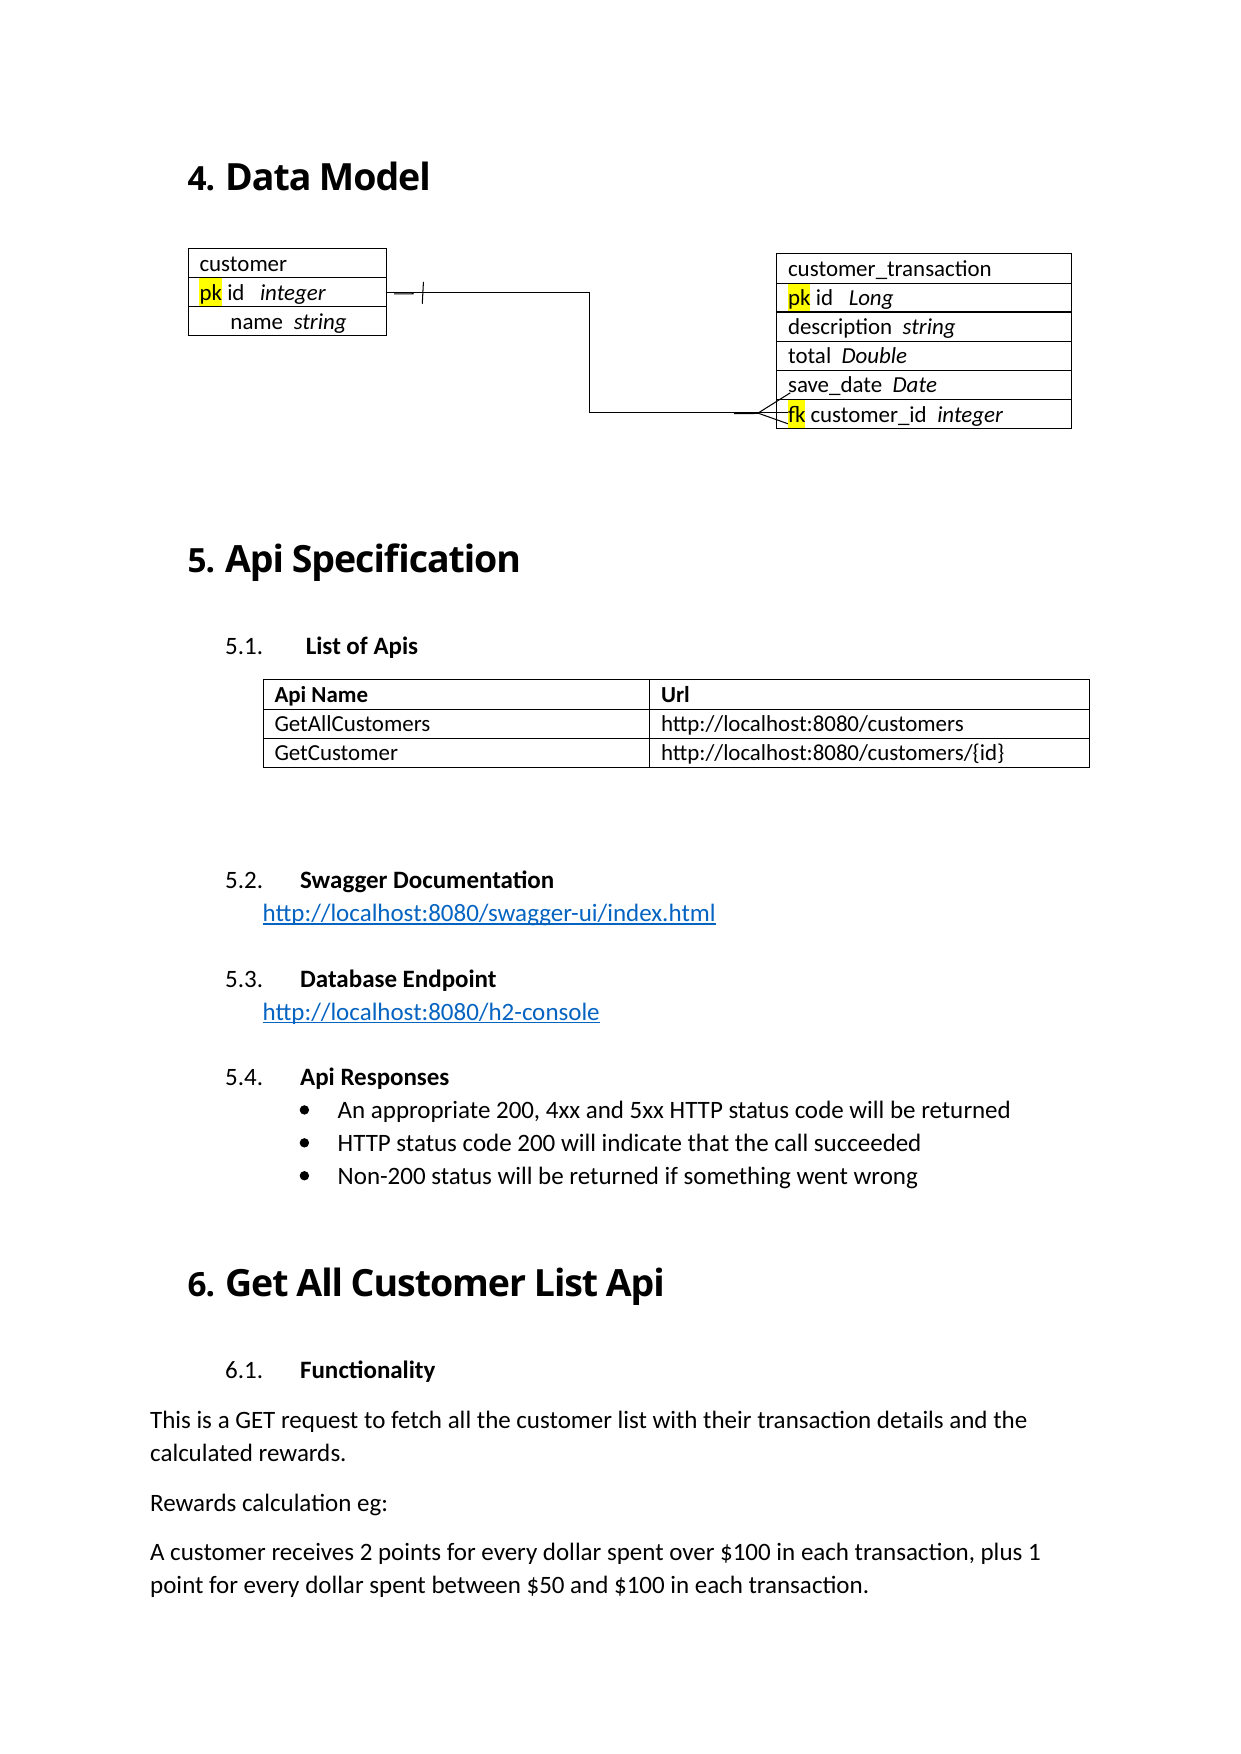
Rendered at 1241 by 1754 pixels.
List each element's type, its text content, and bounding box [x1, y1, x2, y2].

text Rewards calculation eg: [150, 1487, 1090, 1517]
table_cell pk id Long [810, 284, 1071, 311]
table_cell http://localhost:8080/customers/{id} [650, 739, 1089, 767]
table_header customer_transaction [777, 254, 1071, 282]
list Non-200 status will be returned if something went wrong [300, 1160, 1090, 1191]
table_header customer [189, 249, 386, 277]
list HTTP status code 200 will indicate that the call succeeded [300, 1127, 1090, 1158]
list An appropriate 200, 4xx and 5xx HTTP status code will be returned [300, 1094, 1090, 1125]
table_cell save_date Date [777, 371, 1071, 399]
table_cell GetCustomer [264, 739, 649, 767]
table_cell description string [777, 313, 1071, 341]
list http://localhost:8080/swagger-ui/index.html [262, 897, 1090, 927]
table_header Api Name [264, 680, 649, 708]
list Swagger Documentation [225, 864, 1090, 894]
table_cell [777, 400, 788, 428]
table_cell name string [189, 307, 386, 335]
table_cell GetAllCustomers [264, 710, 649, 737]
table_cell fk customer_id integer [805, 400, 1071, 428]
list List of Apis [225, 630, 1090, 660]
list Database Endpoint [225, 963, 1090, 993]
table_cell total Double [777, 342, 1071, 369]
table_cell http://localhost:8080/customers [650, 710, 1089, 737]
title Api Specification [187, 532, 1090, 583]
list http://localhost:8080/h2-console [262, 996, 1090, 1026]
table_header Url [650, 680, 1089, 708]
list Functionality [225, 1355, 1090, 1385]
text This is a GET request to fetch all the customer list with their transaction details and the calculated rewards. [150, 1404, 1090, 1468]
title Get All Customer List Api [187, 1257, 1090, 1308]
list Api Responses [225, 1062, 1090, 1092]
table_cell pk id integer [222, 278, 386, 306]
text A customer receives 2 points for every dollar spent over $100 in each transaction, plus 1 point for every dollar spent between $50 and $100 in each transaction. [150, 1536, 1090, 1600]
title Data Model [187, 150, 1090, 201]
